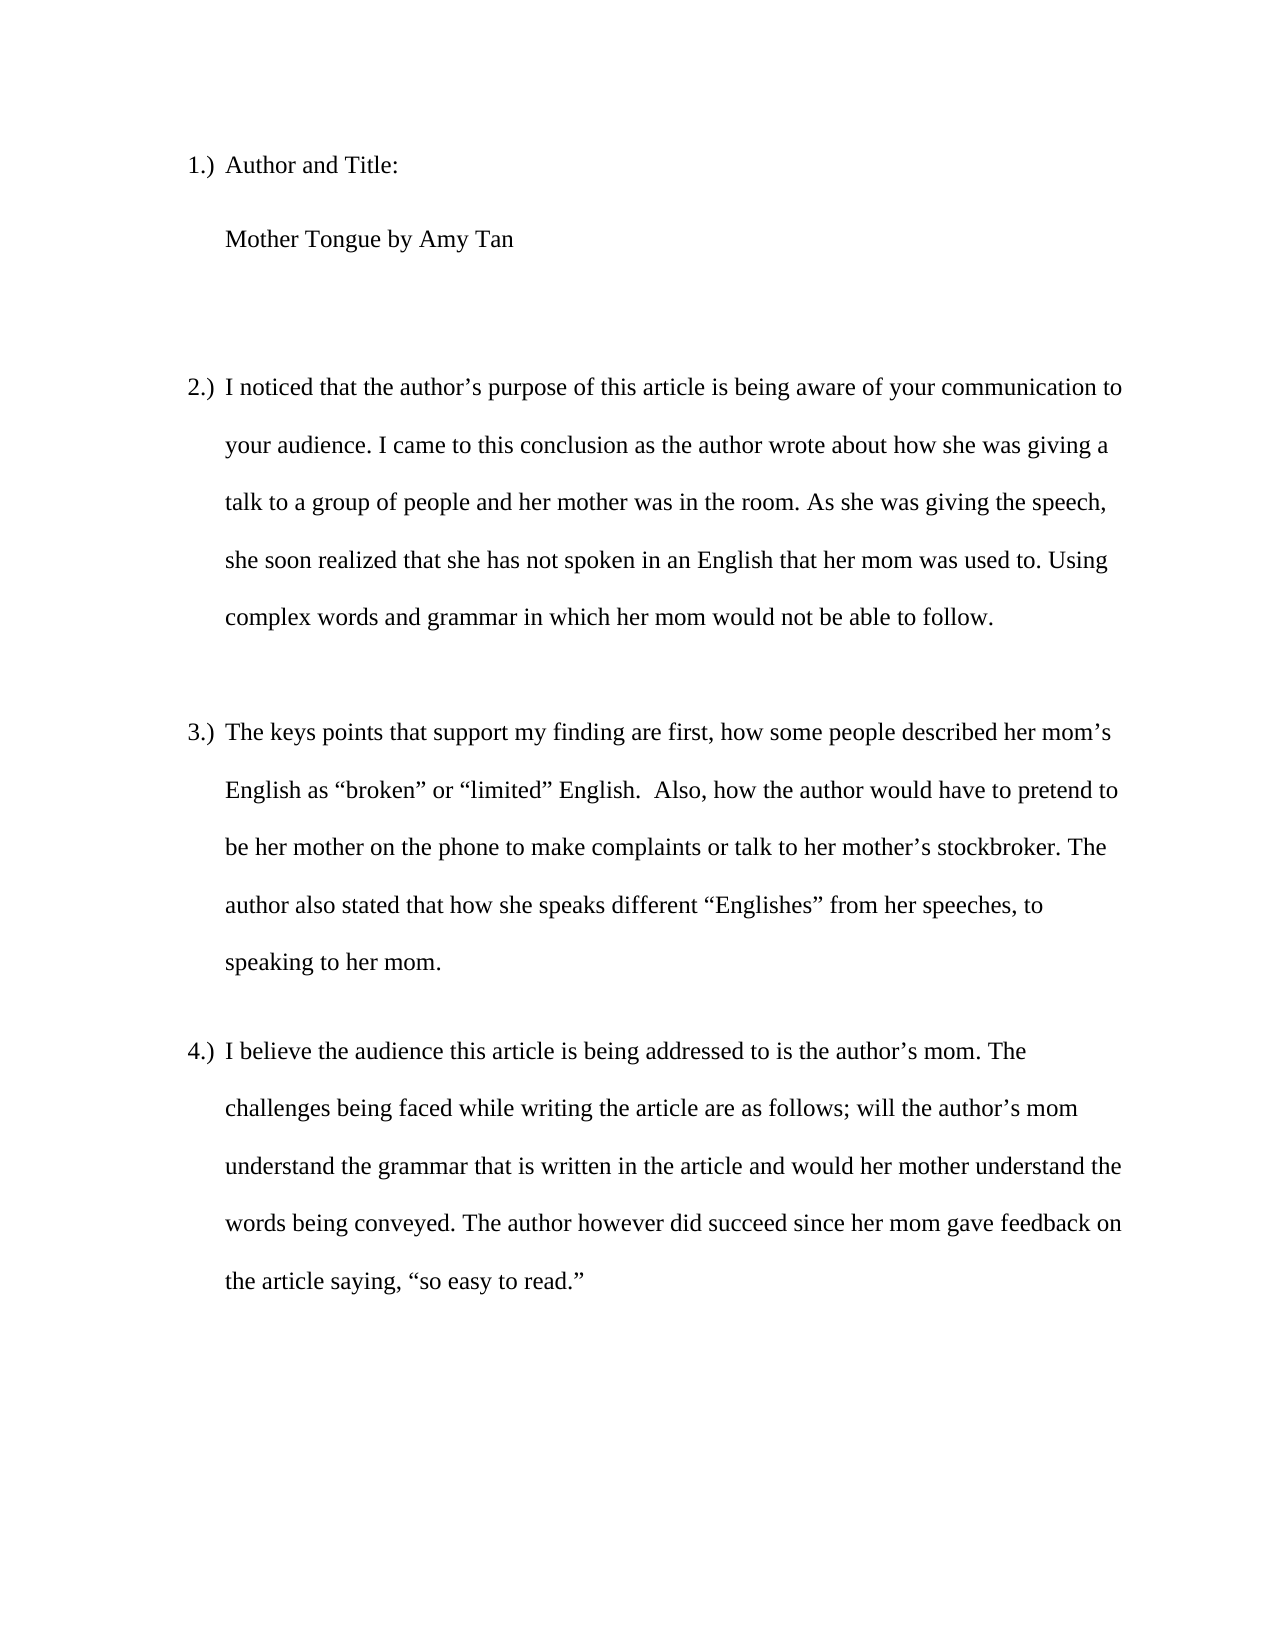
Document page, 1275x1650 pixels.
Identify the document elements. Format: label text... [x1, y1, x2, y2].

list The keys points that support my finding are first, how some people described her mom’s English as “broken” or “limited” English. Also, how the author would have to pretend to be her mother on the phone to make complaints or talk to her mother’s stockbroker. The author also stated that how she speaks different “Englishes” from her speeches, to speaking to her mom. [187, 717, 1125, 976]
list Author and Title: [187, 150, 1125, 179]
list I believe the audience this article is being addressed to is the author’s mom. The challenges being faced while writing the article are as follows; will the author’s mom understand the grammar that is written in the article and would her mother understand the words being conveyed. The author however did succeed since her mom gave feedback on the article saying, “so easy to read.” [187, 1036, 1125, 1295]
text Mother Tongue by Amy Tan [150, 224, 1125, 253]
list I noticed that the author’s purpose of this article is being aware of your communication to your audience. I came to this conclusion as the author wrote about how she was giving a talk to a group of people and her mother was in the room. As she was giving the speech, she soon realized that she has not spoken in an English that her mom was used to. Using complex words and grammar in which her mom would not be able to follow. [187, 372, 1125, 631]
